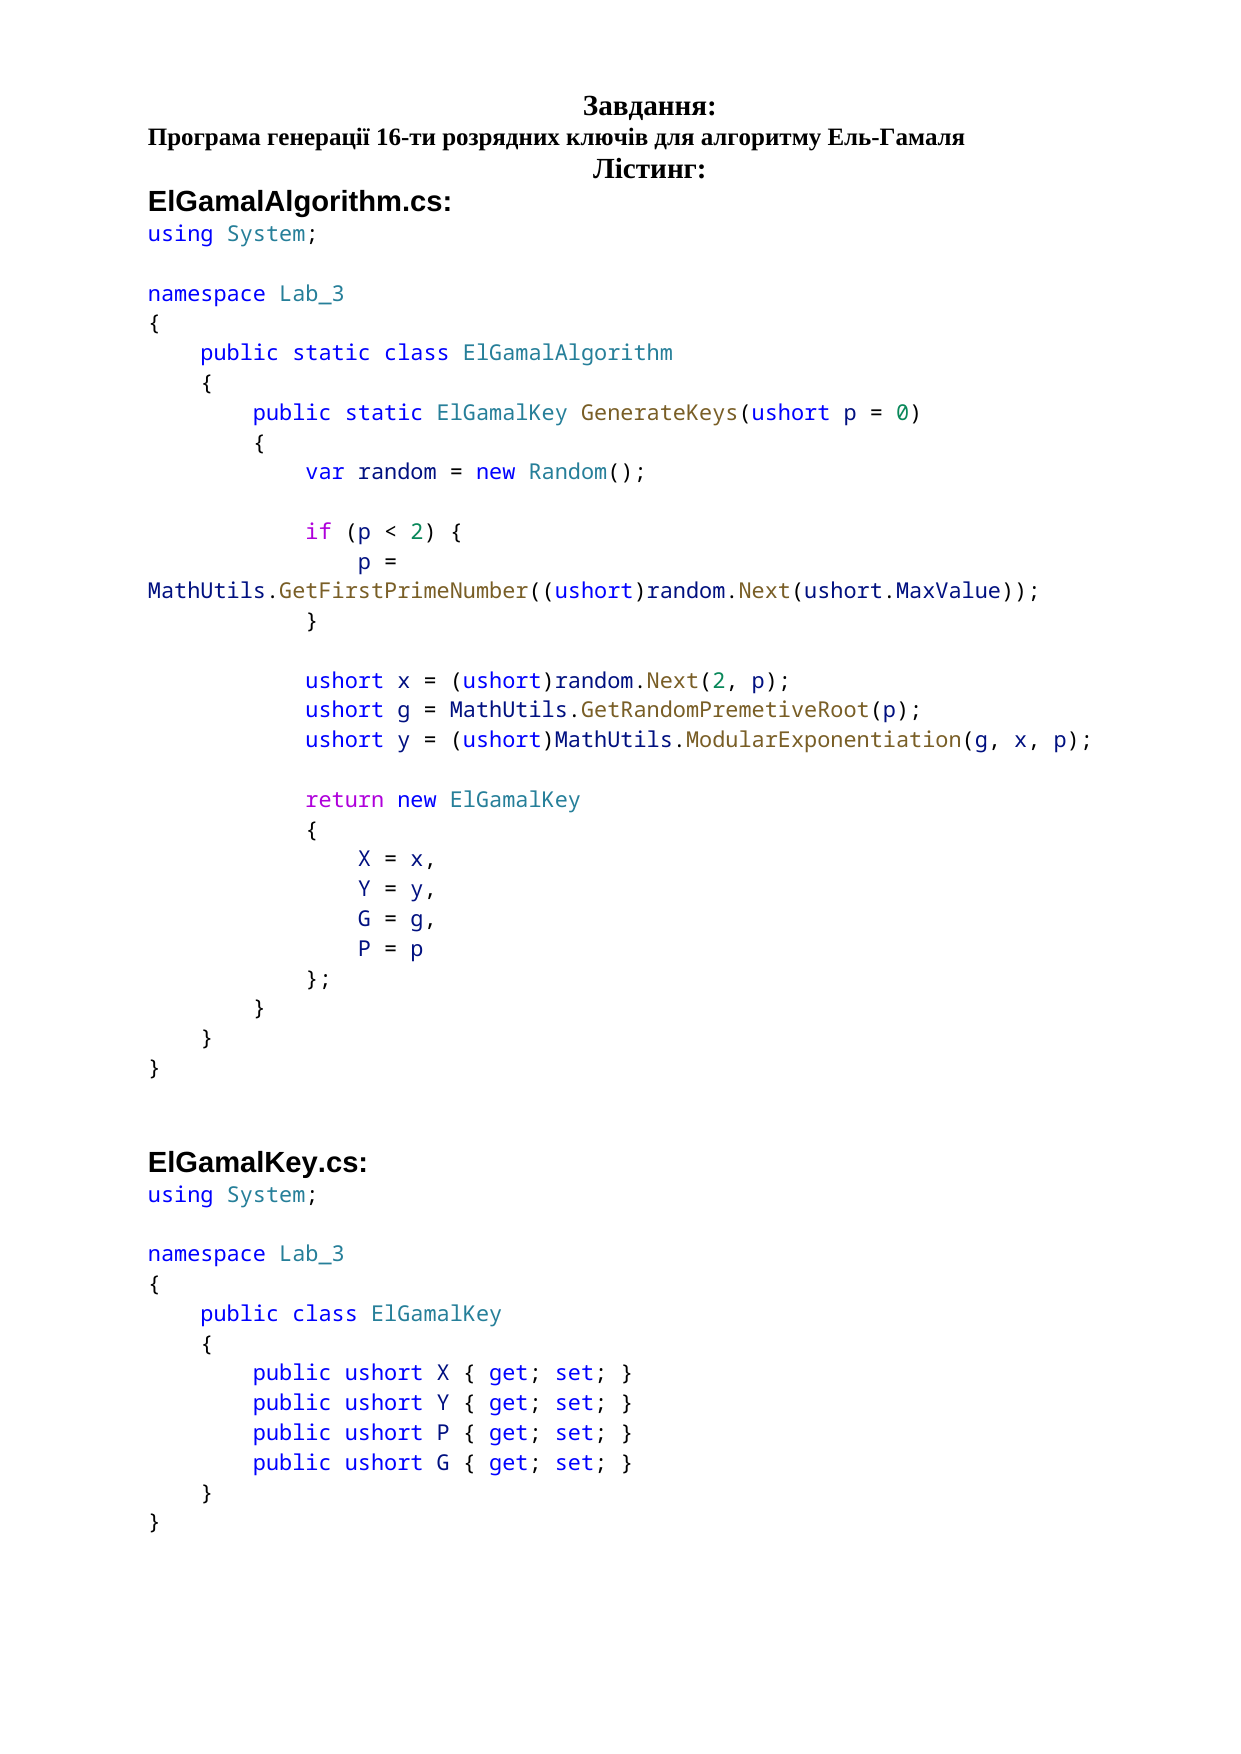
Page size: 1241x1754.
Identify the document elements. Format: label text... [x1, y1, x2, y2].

text using System; [148, 1179, 1152, 1208]
text Програма генерації 16-ти розрядних ключів для алгоритму Ель-Гамаля [148, 122, 1152, 151]
text { [148, 1268, 1152, 1298]
text public static class ElGamalAlgorithm [148, 337, 1152, 367]
text public static ElGamalKey GenerateKeys(ushort p = 0) [148, 397, 1152, 426]
text ElGamalKey.cs: [148, 1145, 1152, 1179]
text Лістинг: [148, 151, 1152, 184]
text public class ElGamalKey [148, 1298, 1152, 1328]
text } [148, 1022, 1152, 1052]
text Y = y, [148, 873, 1152, 903]
text public ushort X { get; set; } [148, 1357, 1152, 1387]
text { [148, 307, 1152, 337]
text G = g, [148, 903, 1152, 933]
text using System; [148, 218, 1152, 248]
text namespace Lab_3 [148, 277, 1152, 307]
text } [148, 992, 1152, 1022]
text public ushort G { get; set; } [148, 1447, 1152, 1477]
text } [148, 1477, 1152, 1506]
text namespace Lab_3 [148, 1238, 1152, 1268]
text { [148, 1328, 1152, 1357]
text p = MathUtils.GetFirstPrimeNumber((ushort)random.Next(ushort.MaxValue)); [148, 546, 1152, 605]
text { [148, 367, 1152, 397]
text } [148, 605, 1152, 635]
text Завдання: [148, 88, 1152, 122]
text ElGamalAlgorithm.cs: [148, 184, 1152, 218]
text public ushort P { get; set; } [148, 1417, 1152, 1447]
text ushort x = (ushort)random.Next(2, p); [148, 665, 1152, 694]
text } [148, 1052, 1152, 1082]
text ushort g = MathUtils.GetRandomPremetiveRoot(p); [148, 694, 1152, 724]
text } [148, 1506, 1152, 1536]
text X = x, [148, 843, 1152, 873]
text ushort y = (ushort)MathUtils.ModularExponentiation(g, x, p); [148, 724, 1152, 754]
text public ushort Y { get; set; } [148, 1387, 1152, 1417]
text var random = new Random(); [148, 456, 1152, 486]
text { [148, 426, 1152, 456]
text if (p < 2) { [148, 516, 1152, 546]
text return new ElGamalKey [148, 784, 1152, 814]
text P = p [148, 933, 1152, 963]
text }; [148, 963, 1152, 992]
text { [148, 814, 1152, 843]
